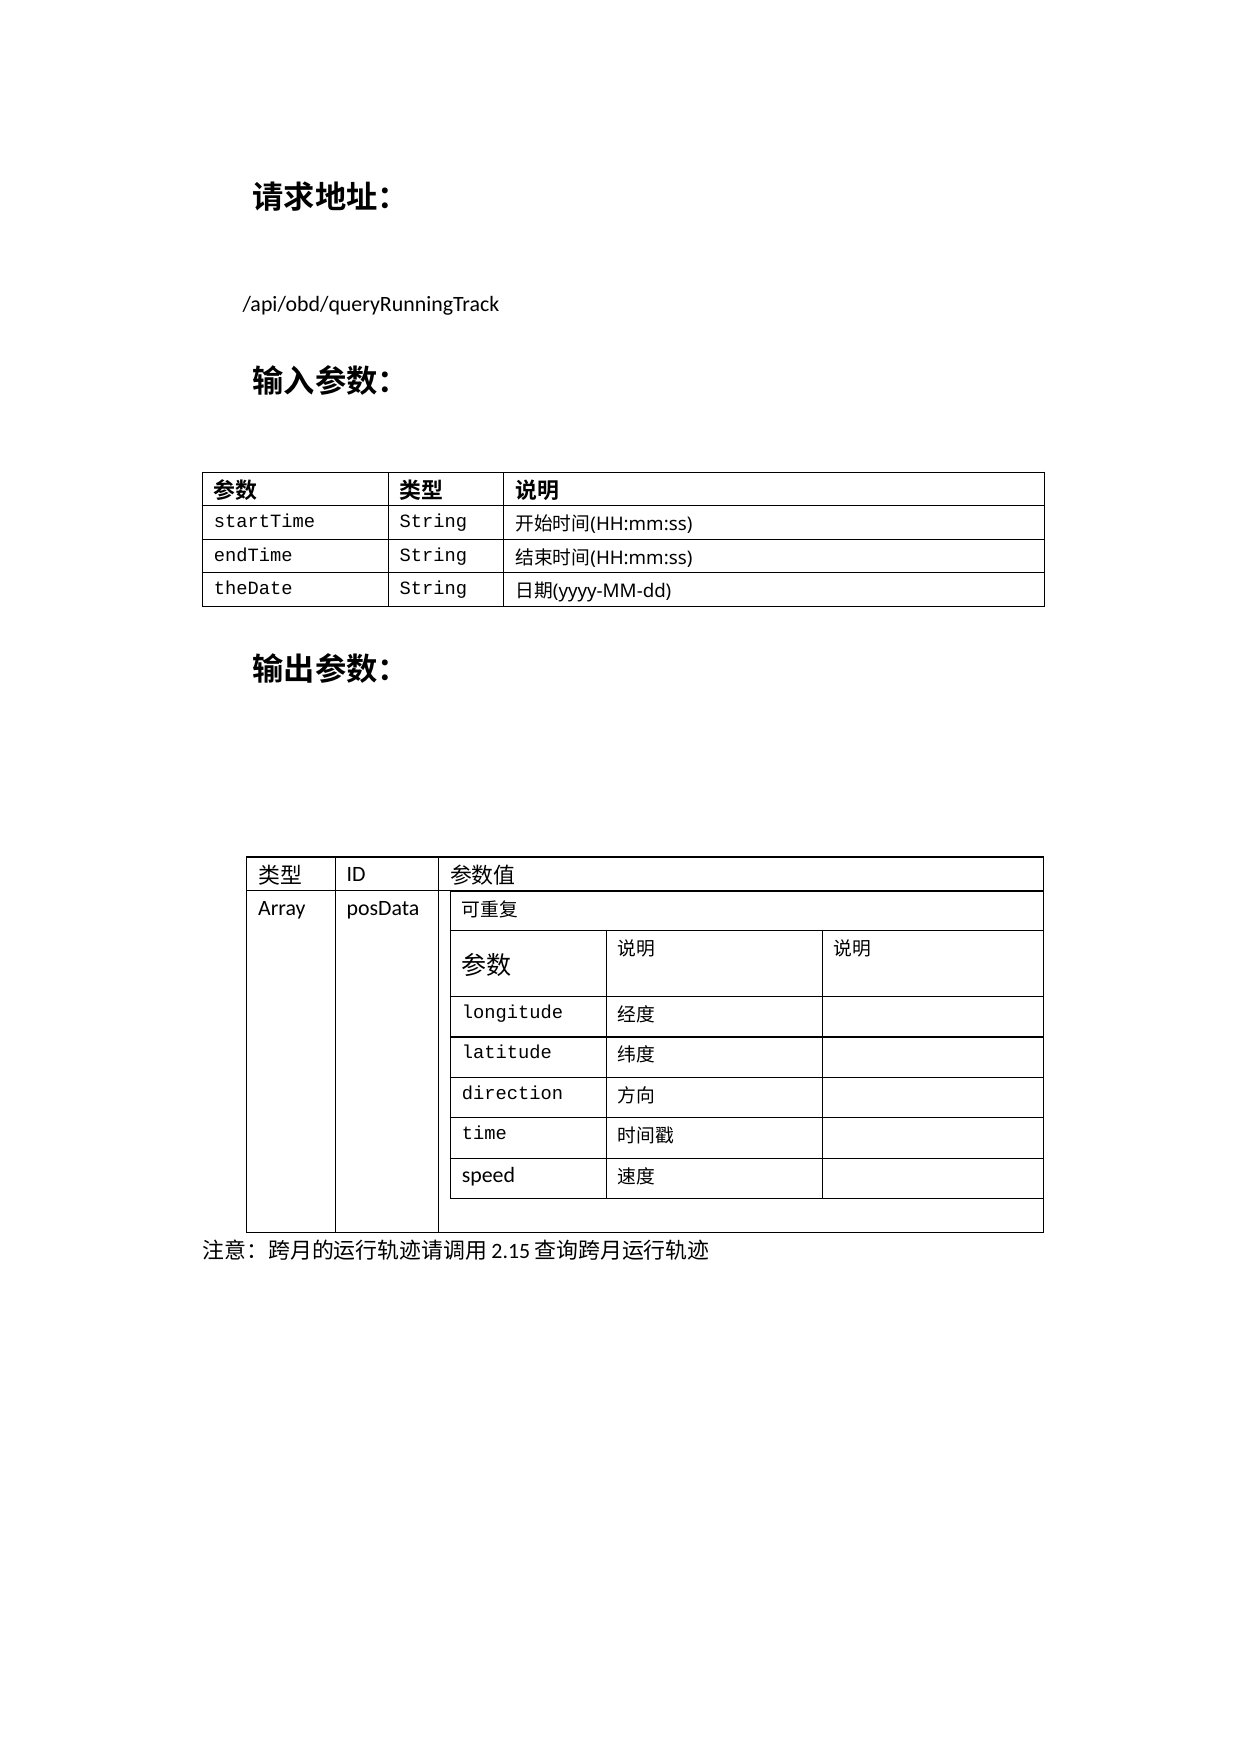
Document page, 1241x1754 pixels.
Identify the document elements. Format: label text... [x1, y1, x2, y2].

table_cell 日期(yyyy-MM-dd) [504, 573, 1044, 606]
table_cell String [389, 506, 503, 539]
table_cell startTime [203, 506, 388, 539]
table_header 参数值 [439, 858, 1043, 890]
table_header 说明 [504, 473, 1044, 505]
text /api/obd/queryRunningTrack [231, 287, 1053, 319]
table_header 类型 [247, 858, 335, 890]
subtitle 输出参数： [231, 634, 1053, 699]
table_cell Array [247, 891, 335, 1232]
subtitle 输入参数： [231, 347, 1053, 412]
table_cell 结束时间(HH:mm:ss) [504, 540, 1044, 572]
table_cell endTime [203, 540, 388, 572]
table_cell posData [336, 891, 438, 1232]
table_cell [439, 891, 1043, 1232]
table_cell theDate [203, 573, 388, 606]
text 注意：跨月的运行轨迹请调用2.15查询跨月运行轨迹 [187, 1233, 1053, 1265]
table_header 类型 [389, 473, 503, 505]
table_cell String [389, 540, 503, 572]
table_cell String [389, 573, 503, 606]
subtitle 请求地址： [231, 162, 1053, 227]
table_header ID [336, 858, 438, 890]
table_cell 开始时间(HH:mm:ss) [504, 506, 1044, 539]
table_header 参数 [203, 473, 388, 505]
